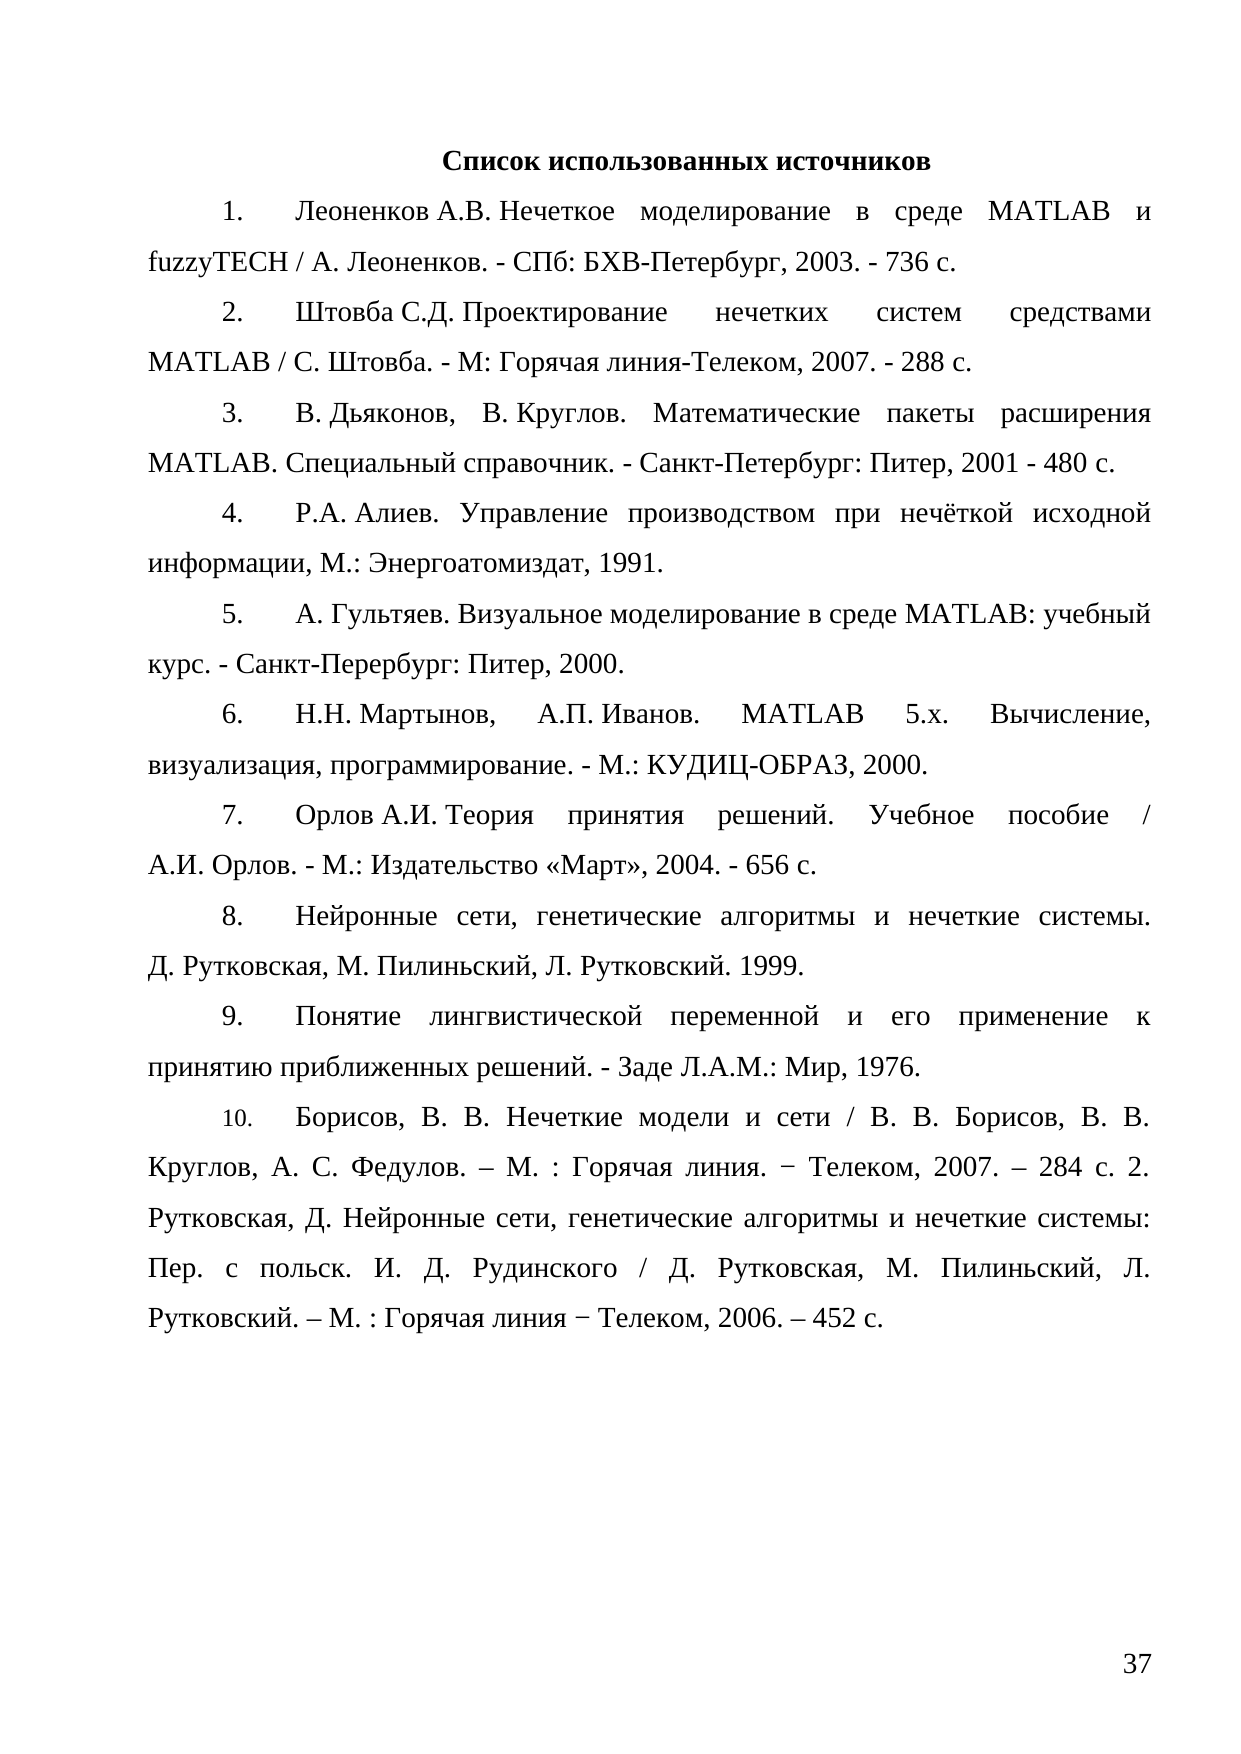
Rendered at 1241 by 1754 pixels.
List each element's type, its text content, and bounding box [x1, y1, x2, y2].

subtitle Список использованных источников [148, 143, 1152, 177]
list В. Дьяконов, В. Круглов. Математические пакеты расширения MATLAB. Специальный справочник. - Санкт-Петербург: Питер, 2001 - 480 с. [148, 395, 1152, 478]
list А. Гультяев. Визуальное моделирование в среде MATLAB: учебный курс. - Санкт-Перербург: Питер, 2000. [148, 596, 1152, 680]
list Борисов, В. В. Нечеткие модели и сети / В. В. Борисов, В. В. Круглов, А. С. Федулов. – М. : Горячая линия. − Телеком, 2007. – 284 с. 2. Рутковская, Д. Нейронные сети, генетические алгоритмы и нечеткие системы: Пер. с польск. И. Д. Рудинского / Д. Рутковская, М. Пилиньский, Л. Рутковский. – М. : Горячая линия − Телеком, 2006. – 452 с. [148, 1099, 1152, 1334]
list Нейронные сети, генетические алгоритмы и нечеткие системы. Д. Рутковская, M. Пилиньский, Л. Рутковский. 1999. [148, 898, 1152, 982]
list Понятие лингвистической переменной и его применение к принятию приближенных решений. - Заде Л.А.М.: Мир, 1976. [148, 998, 1152, 1082]
list Н.Н. Мартынов, А.П. Иванов. MATLAB 5.x. Вычисление, визуализация, программирование. - М.: КУДИЦ-ОБРАЗ, 2000. [148, 697, 1152, 780]
list Штовба С.Д. Проектирование нечетких систем средствами MATLAB / С. Штовба. - М: Горячая линия-Телеком, 2007. - 288 с. [148, 294, 1152, 378]
list Р.А. Алиев. Управление производством при нечёткой исходной информации, М.: Энергоатомиздат, 1991. [148, 495, 1152, 579]
list Леоненков А.В. Нечеткое моделирование в среде MATLAB и fuzzyTECH / А. Леоненков. - СПб: БХВ-Петербург, 2003. - 736 с. [148, 193, 1152, 277]
list Орлов А.И. Теория принятия решений. Учебное пособие / А.И. Орлов. - М.: Издательство «Март», 2004. - 656 с. [148, 797, 1152, 881]
